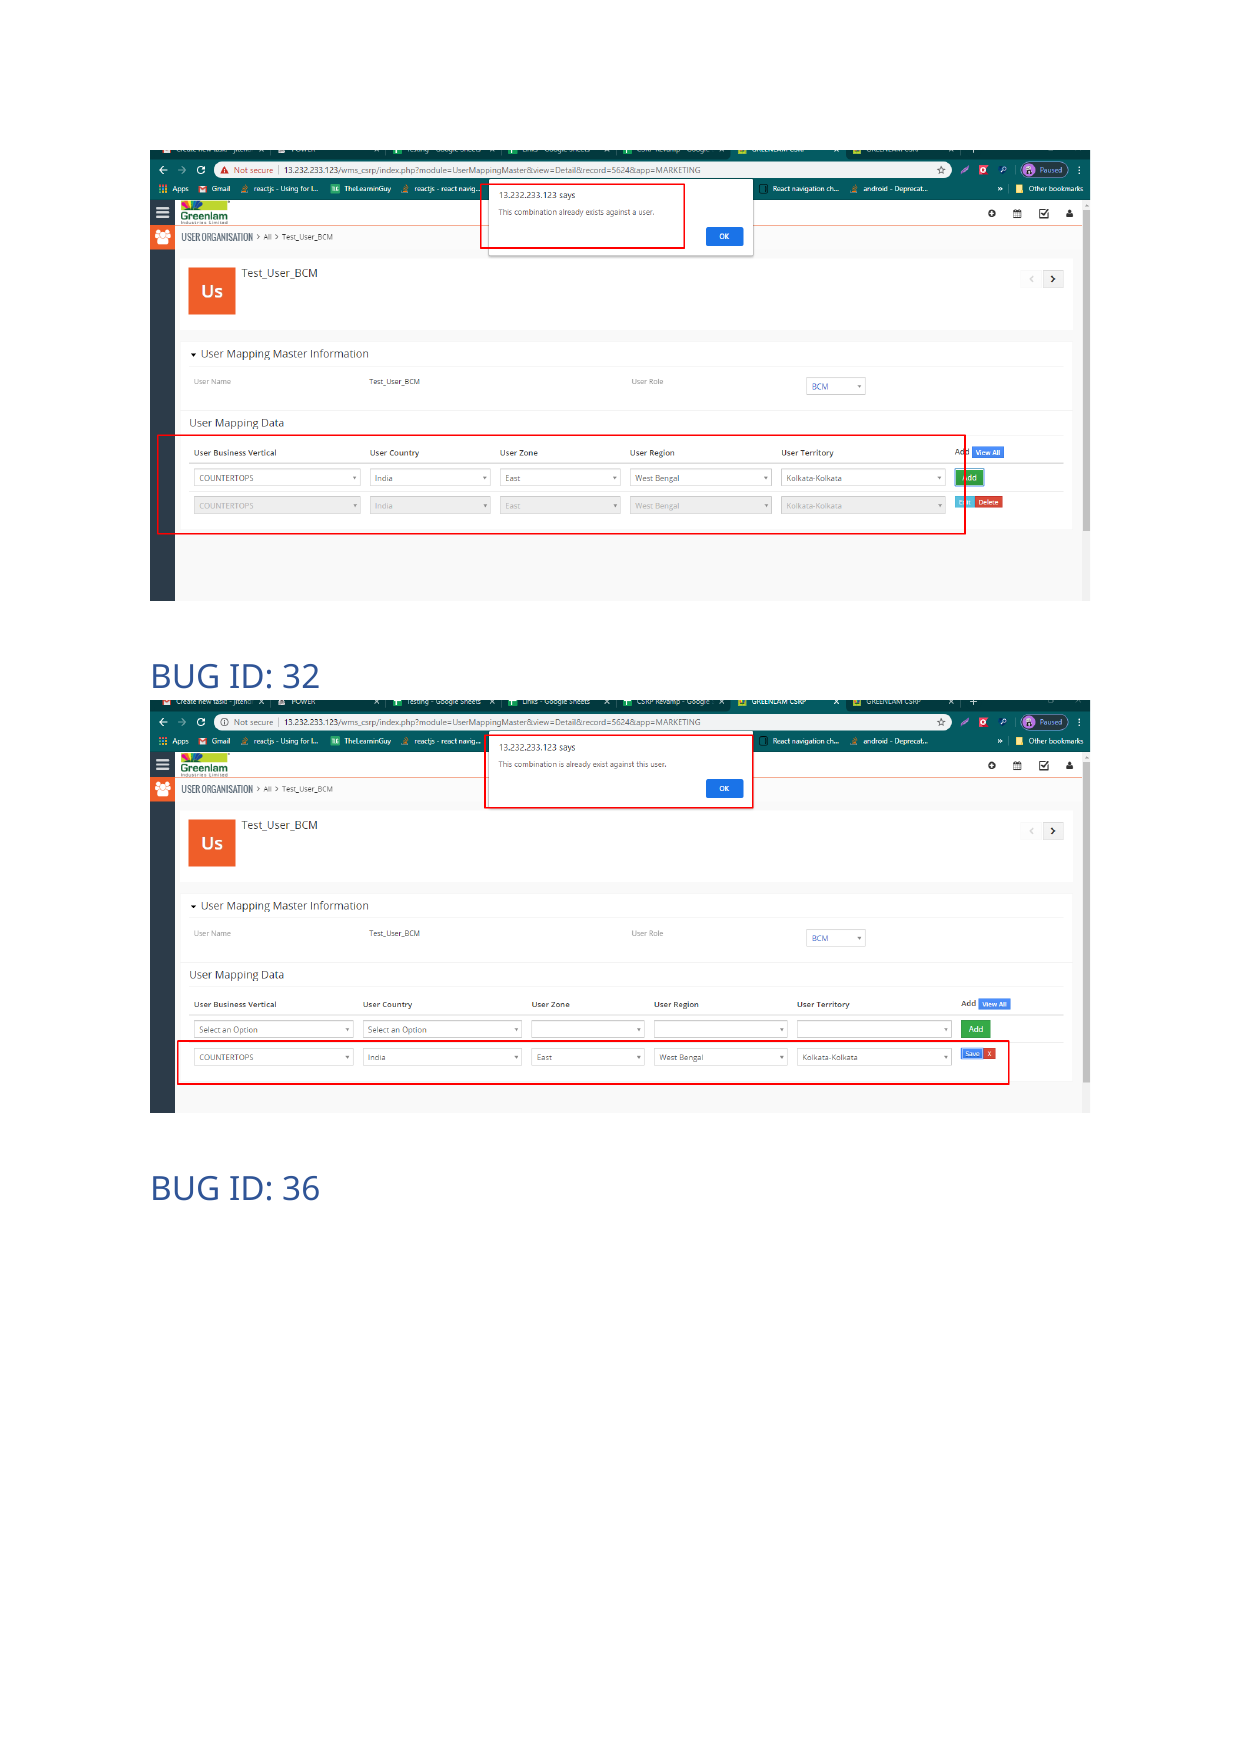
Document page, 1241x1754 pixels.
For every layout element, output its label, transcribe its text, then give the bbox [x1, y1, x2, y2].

picture [150, 700, 1091, 1113]
picture [150, 150, 1091, 601]
text GIL CSRP BUG ID: 01 BUG ID: 02 BUG ID: 04 BUG ID: 05 BUG ID: 06 BUG ID: 08 BUG ID: 12 BUG ID: 13 BUG ID: 14 BUG ID: 17 BUG ID: 19 BUG ID: 20 BUG ID: 21 BUG ID: 22 BUDG ID: 26 BUG ID: 27 BUG ID: 29 BUG ID: 30 BUG ID: 31 BUG ID: 32 BUG ID: 36 BUG ID: 39 [150, 601, 1090, 700]
text GIL CSRP BUG ID: 01 BUG ID: 02 BUG ID: 04 BUG ID: 05 BUG ID: 06 BUG ID: 08 BUG ID: 12 BUG ID: 13 BUG ID: 14 BUG ID: 17 BUG ID: 19 BUG ID: 20 BUG ID: 21 BUG ID: 22 BUDG ID: 26 BUG ID: 27 BUG ID: 29 BUG ID: 30 BUG ID: 31 BUG ID: 32 BUG ID: 36 BUG ID: 39 [150, 1113, 1090, 1259]
